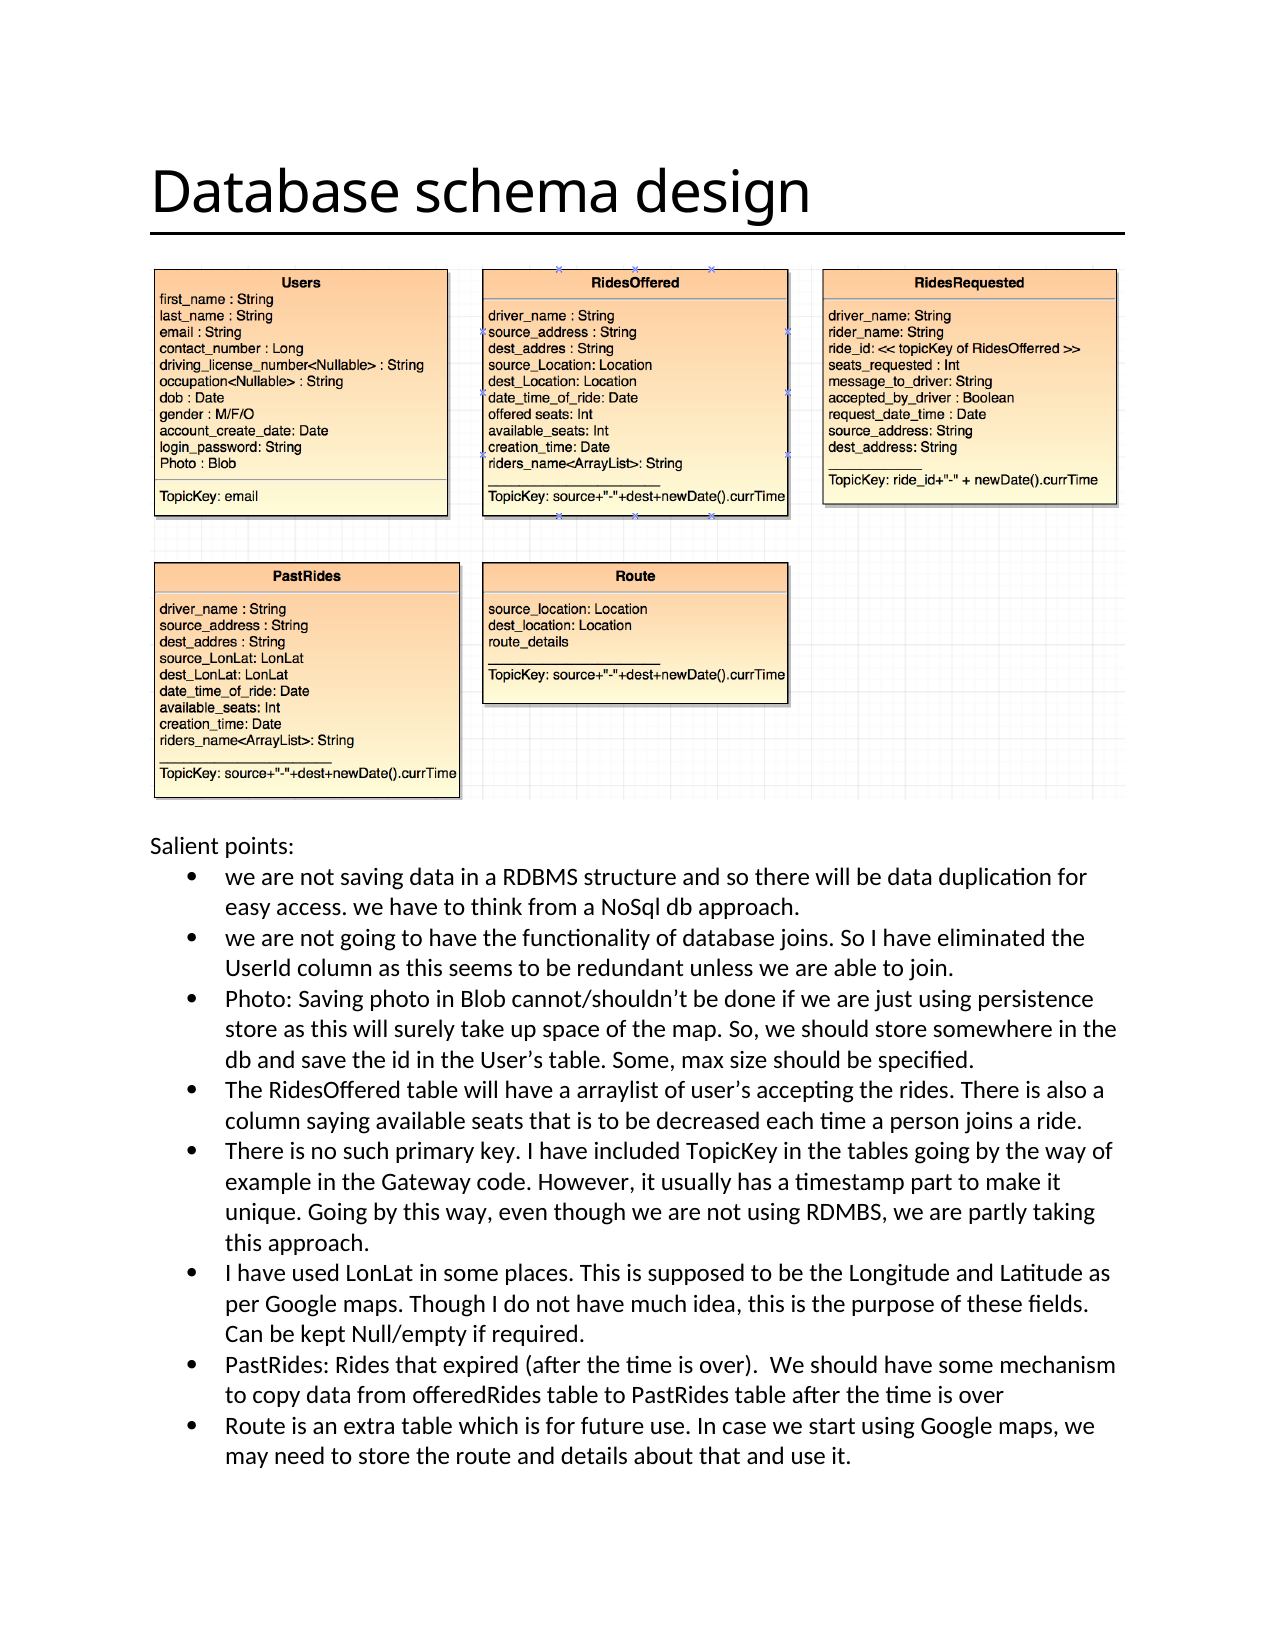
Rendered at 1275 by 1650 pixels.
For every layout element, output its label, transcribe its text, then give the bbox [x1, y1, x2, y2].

list Route is an extra table which is for future use. In case we start using Google maps, we may need to store the route and details about that and use it. [187, 1410, 1125, 1471]
list Photo: Saving photo in Blob cannot/shouldn’t be done if we are just using persistence store as this will surely take up space of the map. So, we should store somewhere in the db and save the id in the User’s table. Some, max size should be specified. [187, 983, 1125, 1074]
list we are not saving data in a RDBMS structure and so there will be data duplication for easy access. we have to think from a NoSql db approach. [187, 861, 1125, 922]
list PastRides: Rides that expired (after the time is over). We should have some mechanism to copy data from offeredRides table to PastRides table after the time is over [187, 1349, 1125, 1410]
list we are not going to have the functionality of database joins. So I have eliminated the UserId column as this seems to be redundant unless we are able to join. [187, 922, 1125, 983]
title Database schema design [150, 150, 1125, 232]
picture [150, 265, 1125, 800]
text Salient points: [150, 830, 1125, 861]
list The RidesOffered table will have a arraylist of user’s accepting the rides. There is also a column saying available seats that is to be decreased each time a person joins a ride. [187, 1074, 1125, 1135]
list I have used LonLat in some places. This is supposed to be the Longitude and Latitude as per Google maps. Though I do not have much idea, this is the purpose of these fields. Can be kept Null/empty if required. [187, 1257, 1125, 1349]
list There is no such primary key. I have included TopicKey in the tables going by the way of example in the Gateway code. However, it usually has a timestamp part to make it unique. Going by this way, even though we are not using RDMBS, we are partly taking this approach. [187, 1135, 1125, 1257]
